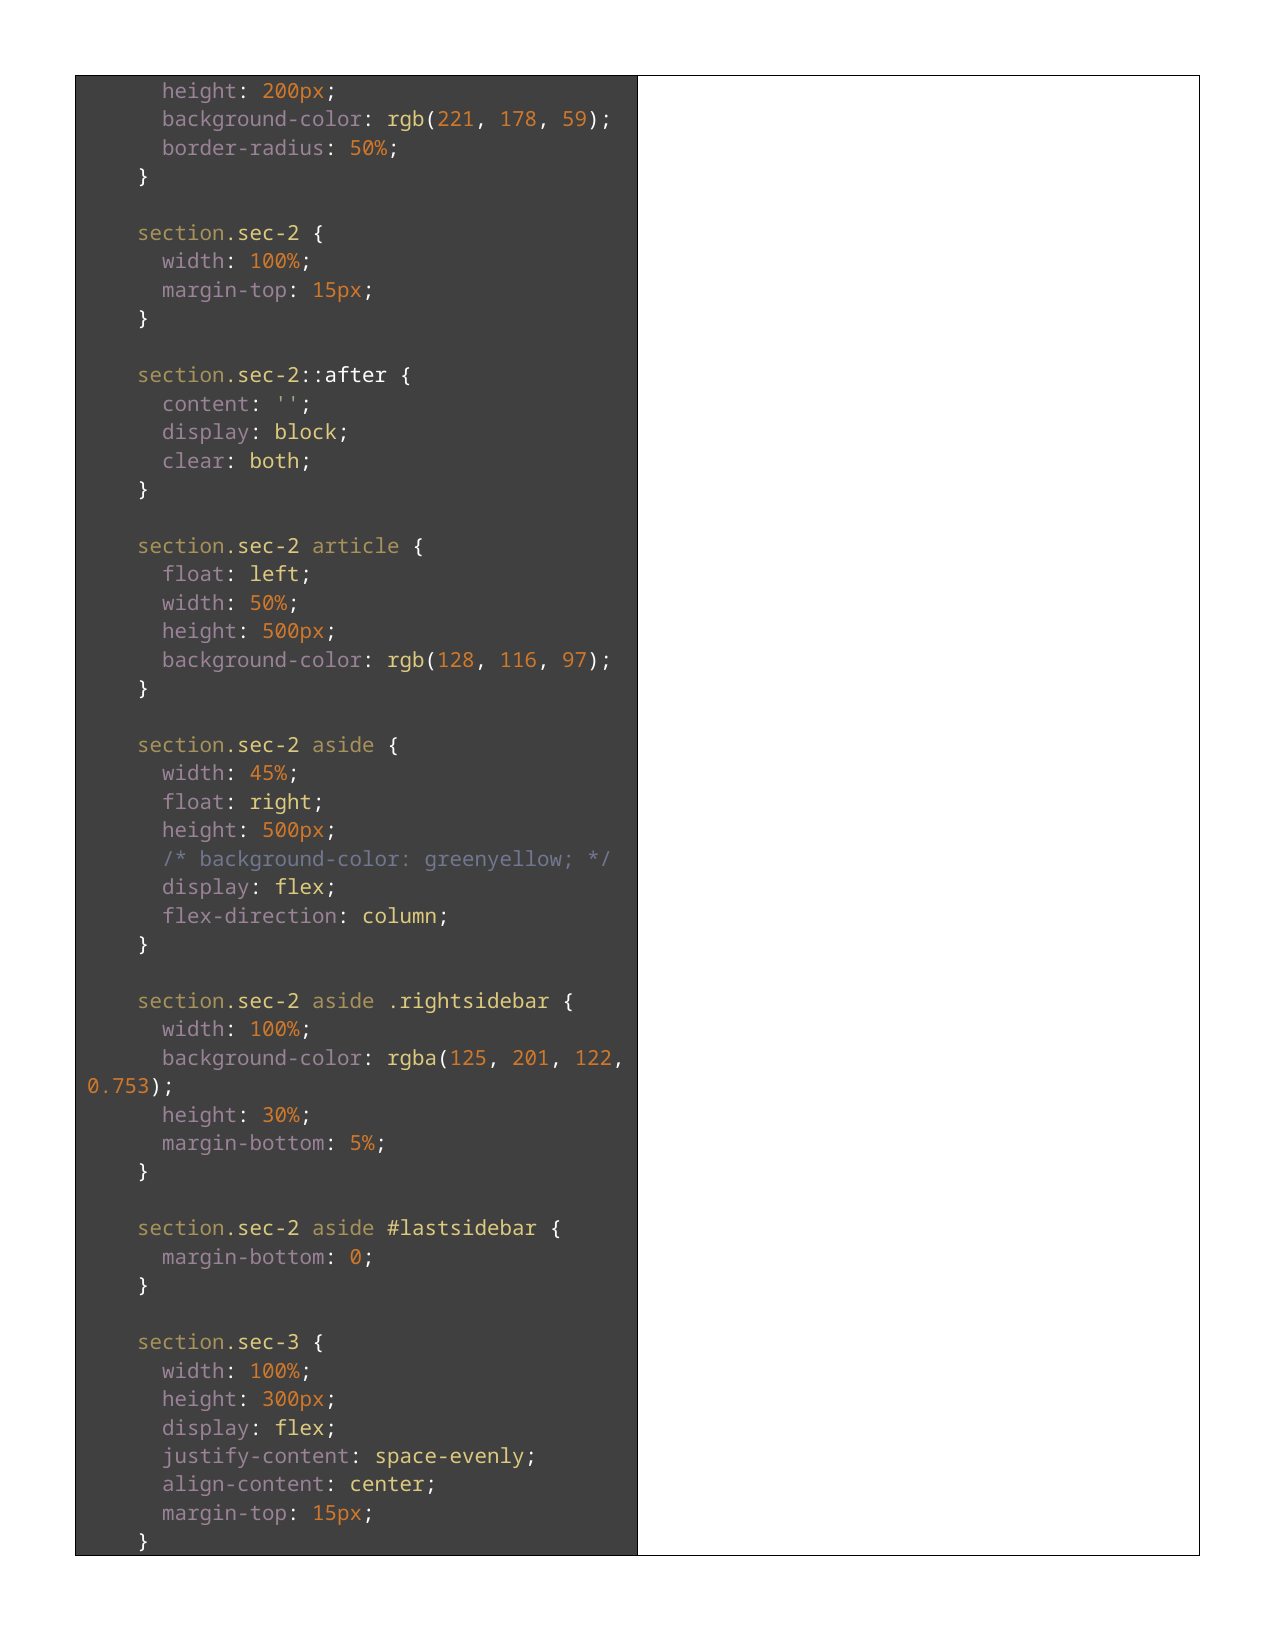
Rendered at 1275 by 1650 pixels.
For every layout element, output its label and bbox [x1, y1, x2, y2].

table_header [638, 76, 1199, 1555]
table_header [76, 76, 637, 1555]
